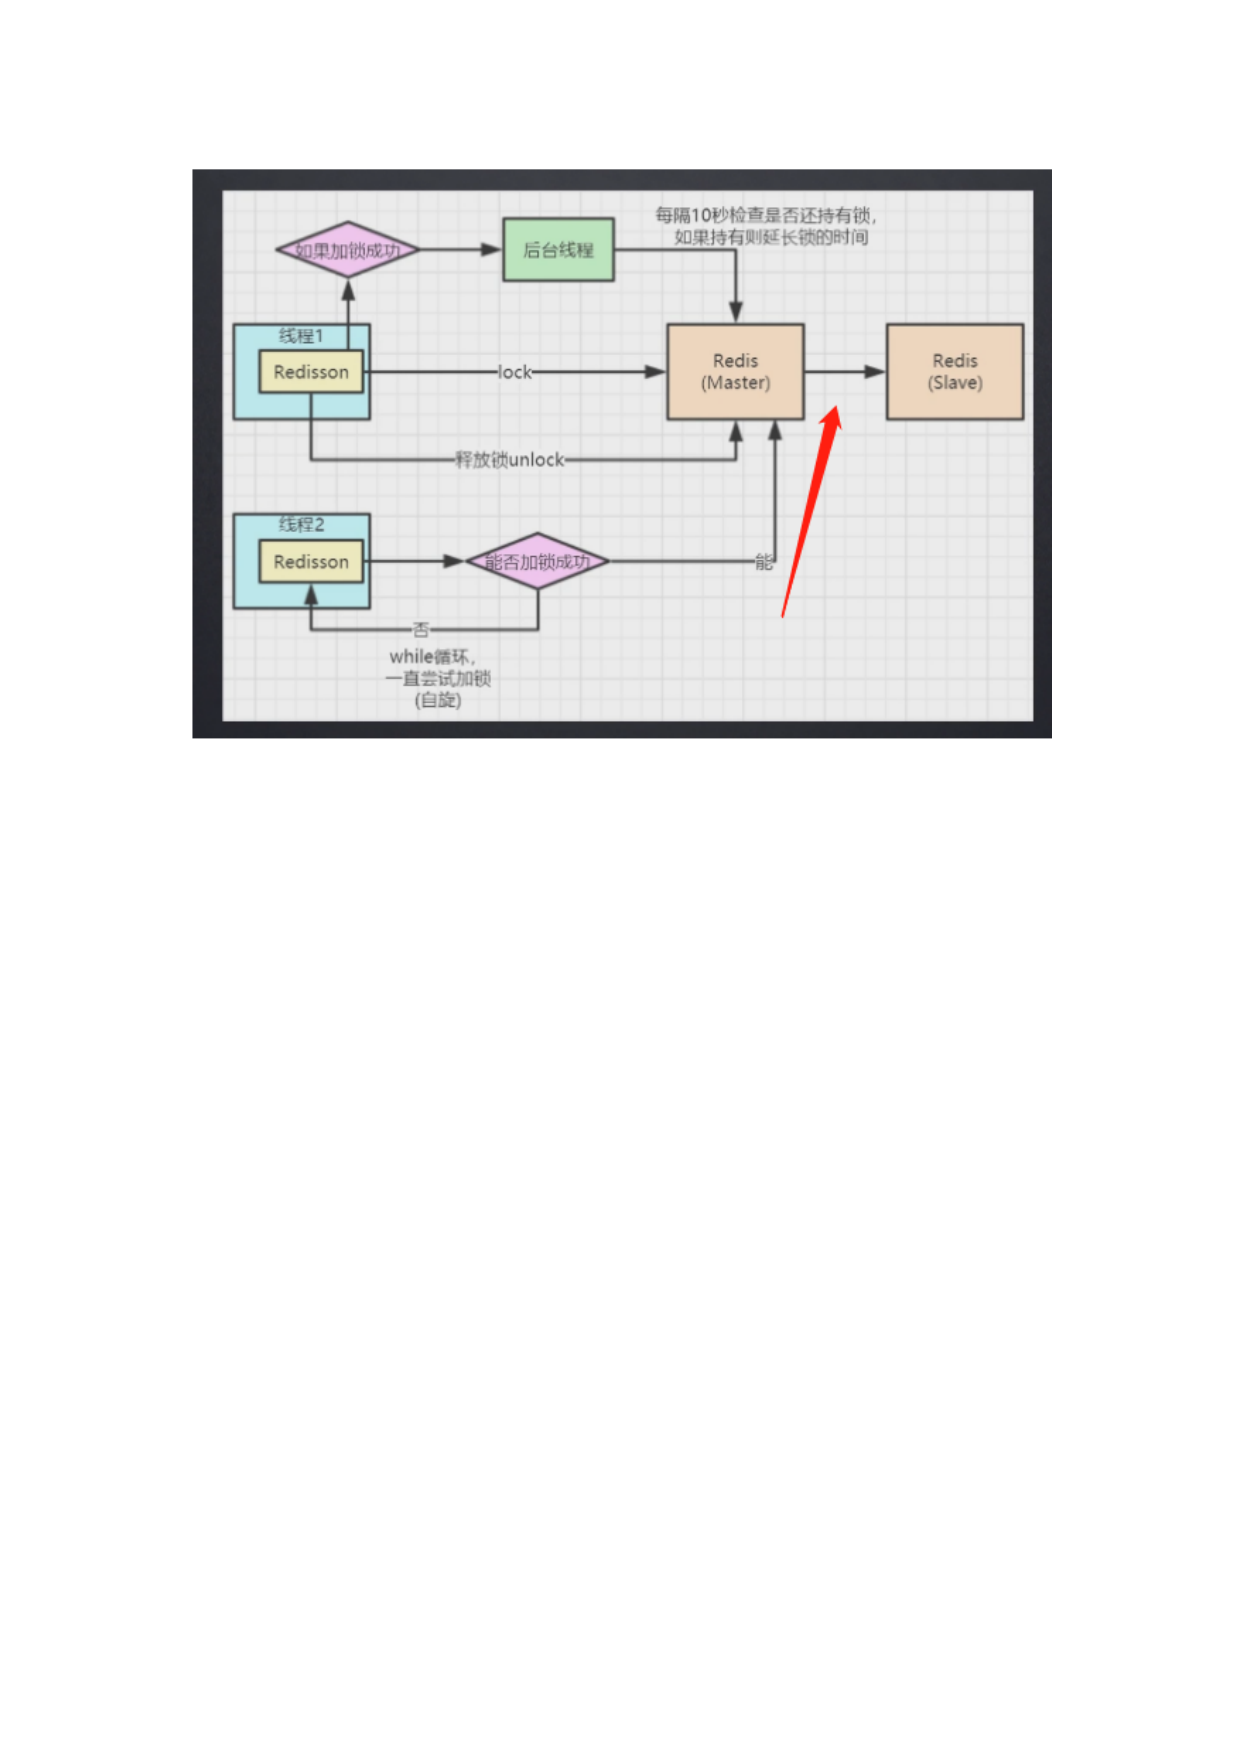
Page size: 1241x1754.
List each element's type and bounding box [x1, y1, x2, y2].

picture [187, 162, 1052, 740]
